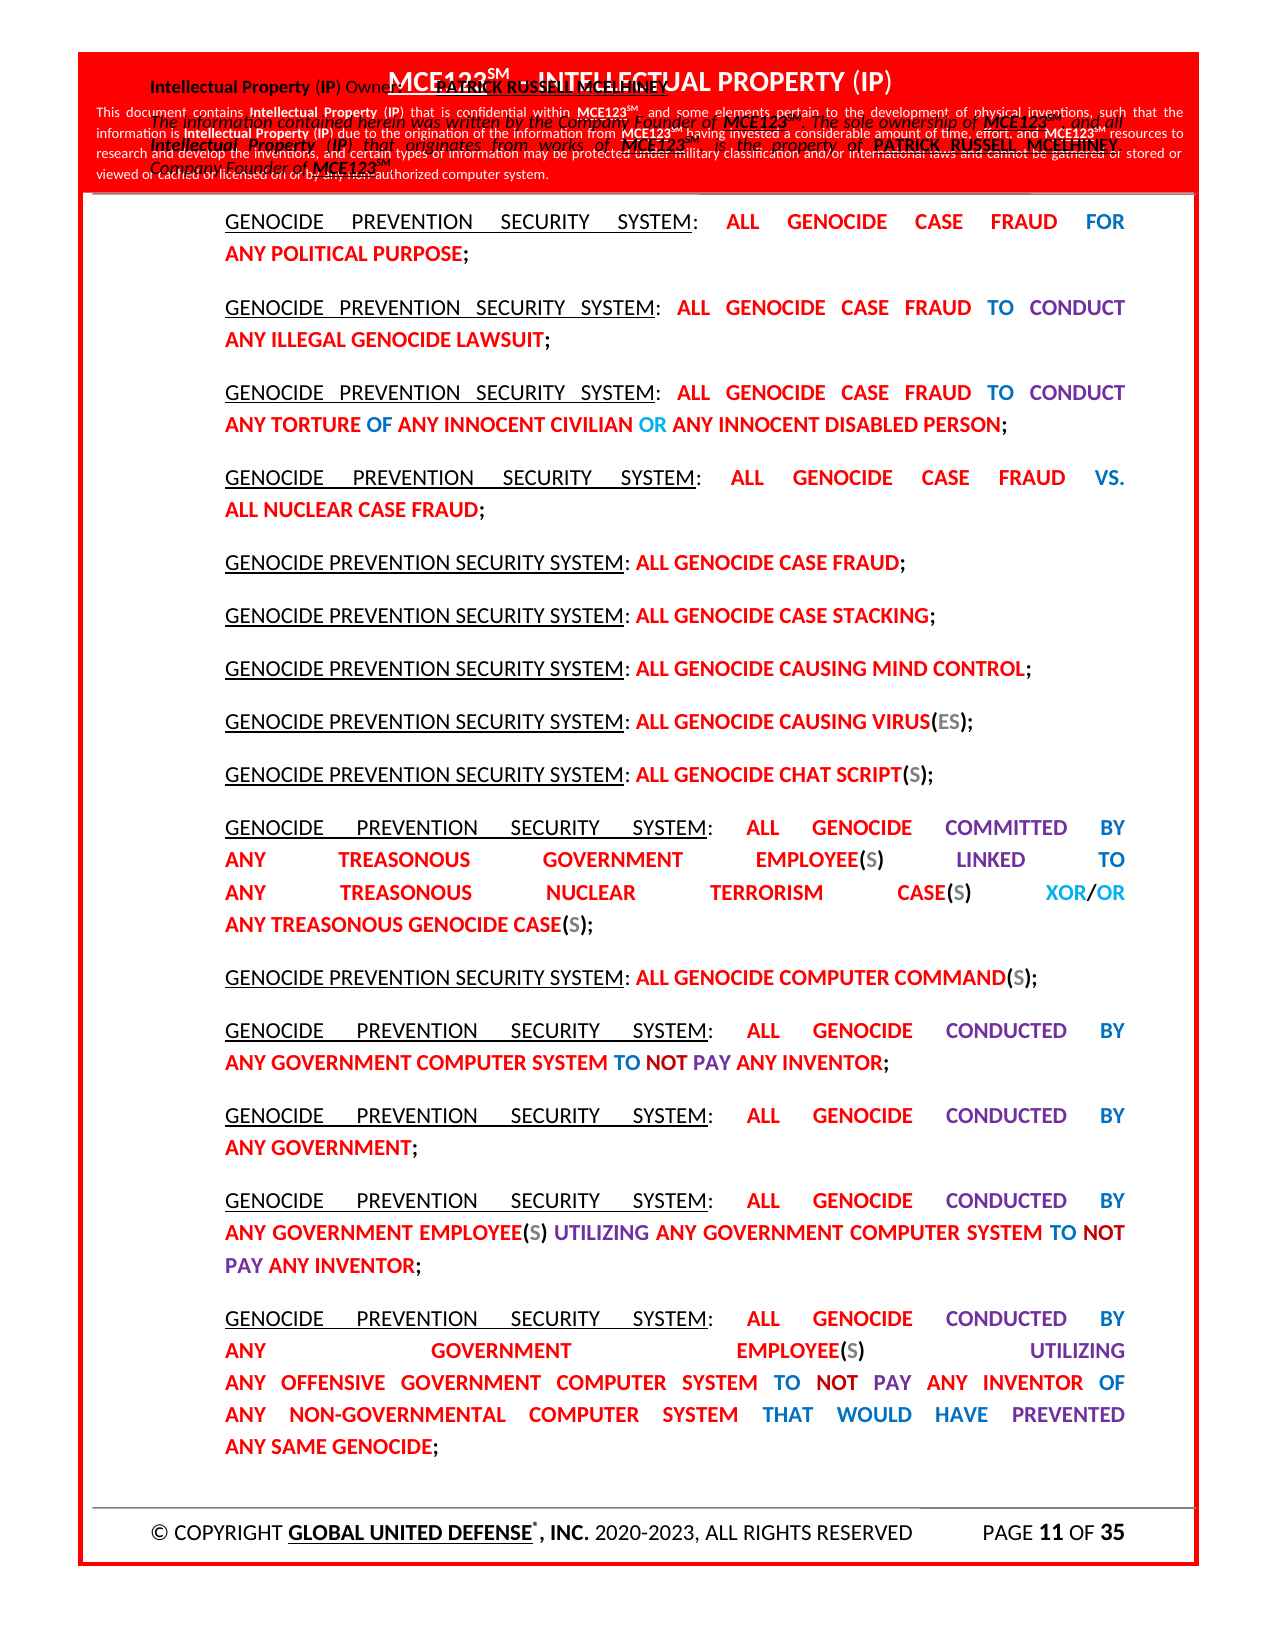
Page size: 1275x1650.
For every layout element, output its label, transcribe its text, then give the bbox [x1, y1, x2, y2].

text GENOCIDE PREVENTION SECURITY SYSTEM: ALL GENOCIDE CASE STACKING; [225, 601, 1125, 629]
text GENOCIDE PREVENTION SECURITY SYSTEM: ALL GENOCIDE CASE FRAUD VS. ALL NUCLEAR CASE FRAUD; [225, 463, 1125, 523]
text GENOCIDE PREVENTION SECURITY SYSTEM: ALL GENOCIDE CAUSING VIRUS(ES); [225, 707, 1125, 735]
text GENOCIDE PREVENTION SECURITY SYSTEM: ALL GENOCIDE CASE FRAUD TO CONDUCT ANY ILLEGAL GENOCIDE LAWSUIT; [225, 293, 1125, 353]
text GENOCIDE PREVENTION SECURITY SYSTEM: ALL GENOCIDE CONDUCTED BY ANY GOVERNMENT COMPUTER SYSTEM TO NOT PAY ANY INVENTOR; [225, 1016, 1125, 1076]
text GENOCIDE PREVENTION SECURITY SYSTEM: ALL GENOCIDE CASE FRAUD TO CONDUCT ANY TORTURE OF ANY INNOCENT CIVILIAN OR ANY INNOCENT DISABLED PERSON; [225, 378, 1125, 438]
text GENOCIDE PREVENTION SECURITY SYSTEM: ALL GENOCIDE CHAT SCRIPT(S); [225, 760, 1125, 788]
text GENOCIDE PREVENTION SECURITY SYSTEM: ALL GENOCIDE CASE FRAUD; [225, 548, 1125, 576]
text GENOCIDE PREVENTION SECURITY SYSTEM: ALL GENOCIDE CASE FRAUD FOR ANY POLITICAL PURPOSE; [225, 207, 1125, 268]
text GENOCIDE PREVENTION SECURITY SYSTEM: ALL GENOCIDE CONDUCTED BY ANY GOVERNMENT EMPLOYEE(S) UTILIZING ANY GOVERNMENT COMPUTER SYSTEM TO NOT PAY ANY INVENTOR; [225, 1186, 1125, 1279]
text GENOCIDE PREVENTION SECURITY SYSTEM: ALL GENOCIDE CONDUCTED BY ANY GOVERNMENT EMPLOYEE(S) UTILIZING ANY OFFENSIVE GOVERNMENT COMPUTER SYSTEM TO NOT PAY ANY INVENTOR OF ANY NON-GOVERNMENTAL COMPUTER SYSTEM THAT WOULD HAVE PREVENTED ANY SAME GENOCIDE; [225, 1304, 1125, 1461]
text GENOCIDE PREVENTION SECURITY SYSTEM: ALL GENOCIDE CONDUCTED BY ANY GOVERNMENT; [225, 1101, 1125, 1161]
text GENOCIDE PREVENTION SECURITY SYSTEM: ALL GENOCIDE COMMITTED BY ANY TREASONOUS GOVERNMENT EMPLOYEE(S) LINKED TO ANY TREASONOUS NUCLEAR TERRORISM CASE(S) XOR/OR ANY TREASONOUS GENOCIDE CASE(S); [225, 813, 1125, 938]
text GENOCIDE PREVENTION SECURITY SYSTEM: ALL GENOCIDE CAUSING MIND CONTROL; [225, 654, 1125, 682]
text GENOCIDE PREVENTION SECURITY SYSTEM: ALL GENOCIDE COMPUTER COMMAND(S); [225, 963, 1125, 991]
